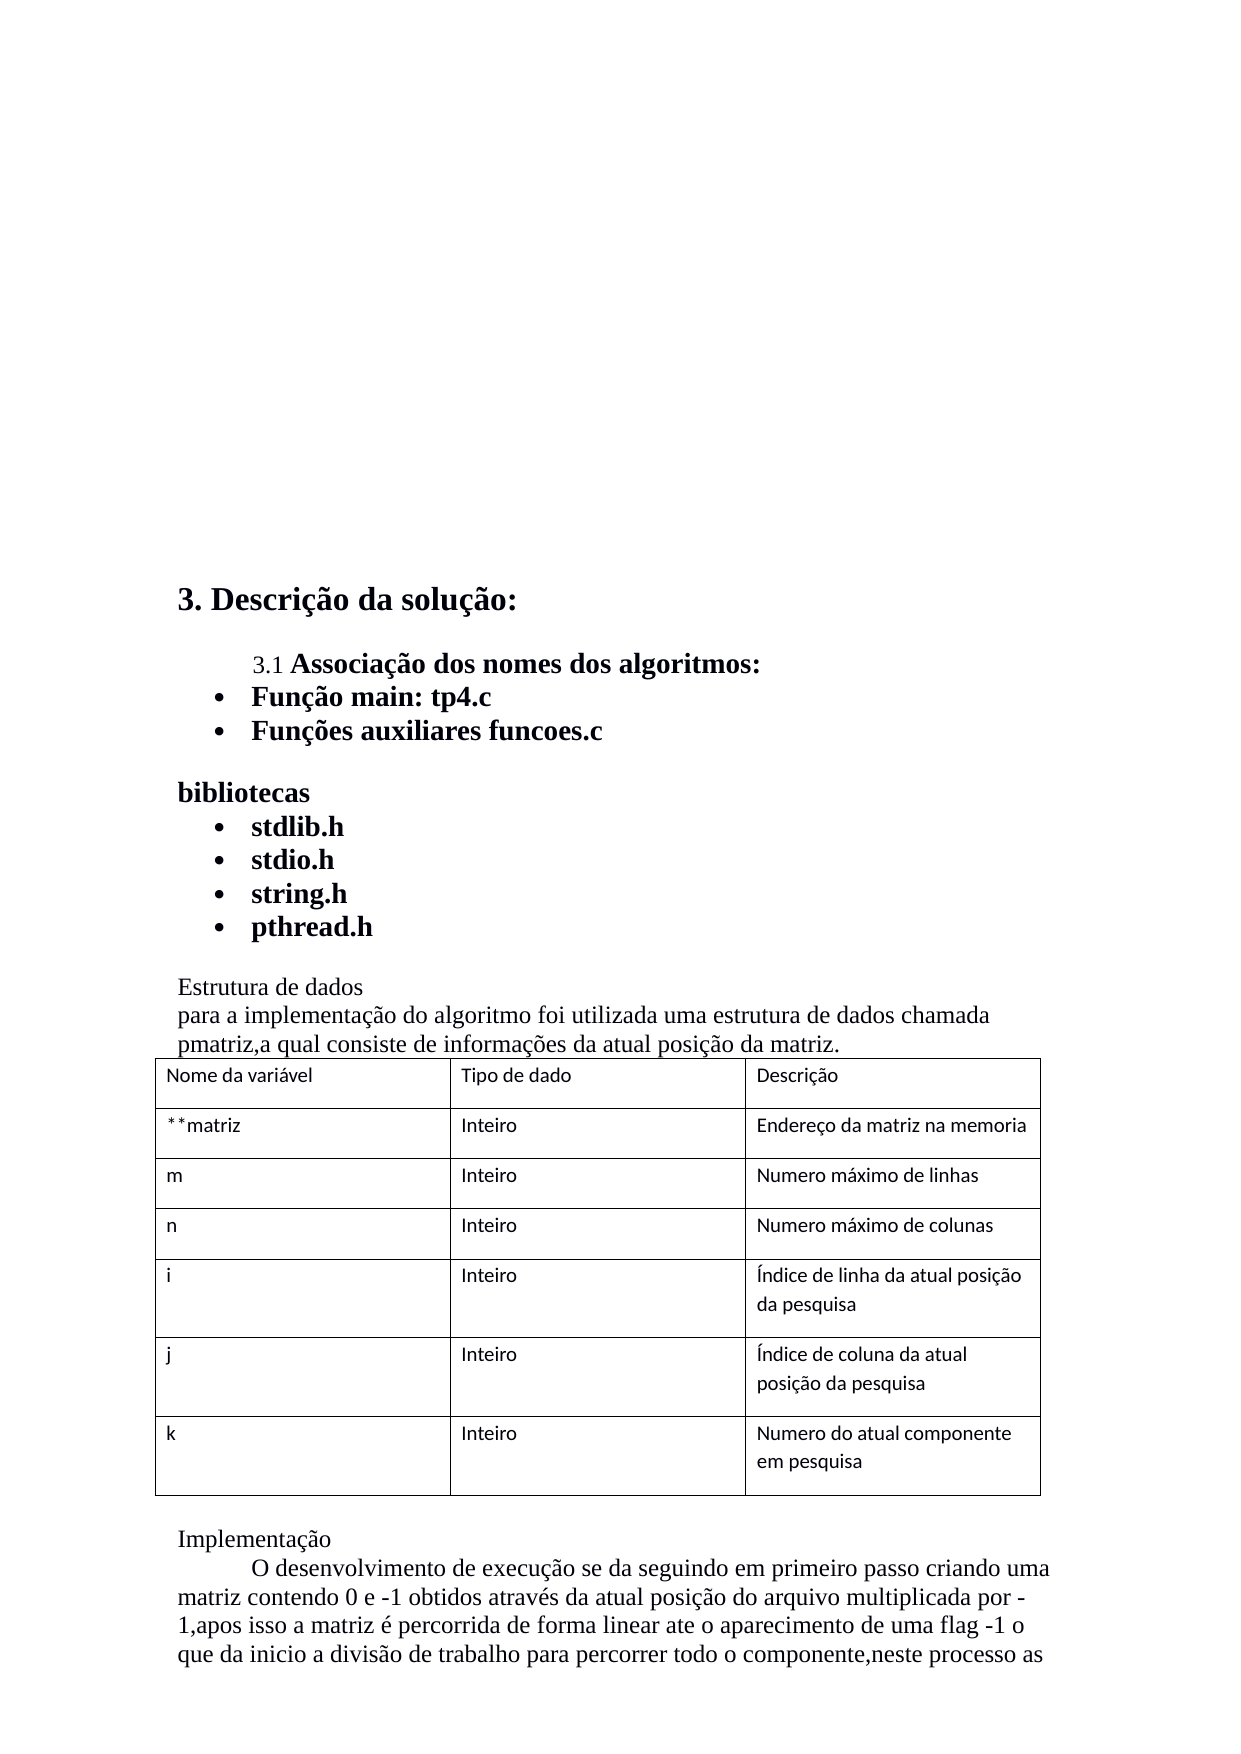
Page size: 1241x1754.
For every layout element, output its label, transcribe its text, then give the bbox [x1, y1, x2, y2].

table_cell **matriz [156, 1109, 450, 1158]
table_cell Numero máximo de linhas [746, 1159, 1040, 1208]
list Função main: tp4.c [215, 679, 1063, 713]
list Funções auxiliares funcoes.c [215, 713, 1063, 747]
text para a implementação do algoritmo foi utilizada uma estrutura de dados chamada pmatriz,a qual consiste de informações da atual posição da matriz. [177, 1001, 1063, 1058]
text bibliotecas [177, 775, 1063, 809]
list stdio.h [215, 842, 1063, 876]
table_header Tipo de dado [451, 1059, 745, 1108]
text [177, 1553, 1063, 1668]
table_header Descrição [746, 1059, 1040, 1108]
text Estrutura de dados [177, 972, 1063, 1001]
table_cell Inteiro [451, 1338, 745, 1416]
list pthread.h [215, 909, 1063, 943]
text Implementação [177, 1524, 1063, 1553]
list string.h [215, 876, 1063, 909]
table_cell Endereço da matriz na memoria [746, 1109, 1040, 1158]
table_cell Numero máximo de colunas [746, 1209, 1040, 1258]
table_cell j [156, 1338, 450, 1416]
list Associação dos nomes dos algoritmos: [252, 646, 1063, 679]
table_cell Inteiro [451, 1159, 745, 1208]
table_cell Índice de coluna da atual posição da pesquisa [746, 1338, 1040, 1416]
table_cell Índice de linha da atual posição da pesquisa [746, 1260, 1040, 1337]
table_cell Inteiro [451, 1109, 745, 1158]
table_cell Inteiro [451, 1209, 745, 1258]
table_cell m [156, 1159, 450, 1208]
text 3. Descrição da solução: [177, 579, 1063, 617]
table_cell Inteiro [451, 1417, 745, 1495]
table_header Nome da variável [156, 1059, 450, 1108]
table_cell k [156, 1417, 450, 1495]
table_cell i [156, 1260, 450, 1337]
table_cell Numero do atual componente em pesquisa [746, 1417, 1040, 1495]
table_cell n [156, 1209, 450, 1258]
list stdlib.h [215, 809, 1063, 842]
table_cell Inteiro [451, 1260, 745, 1337]
